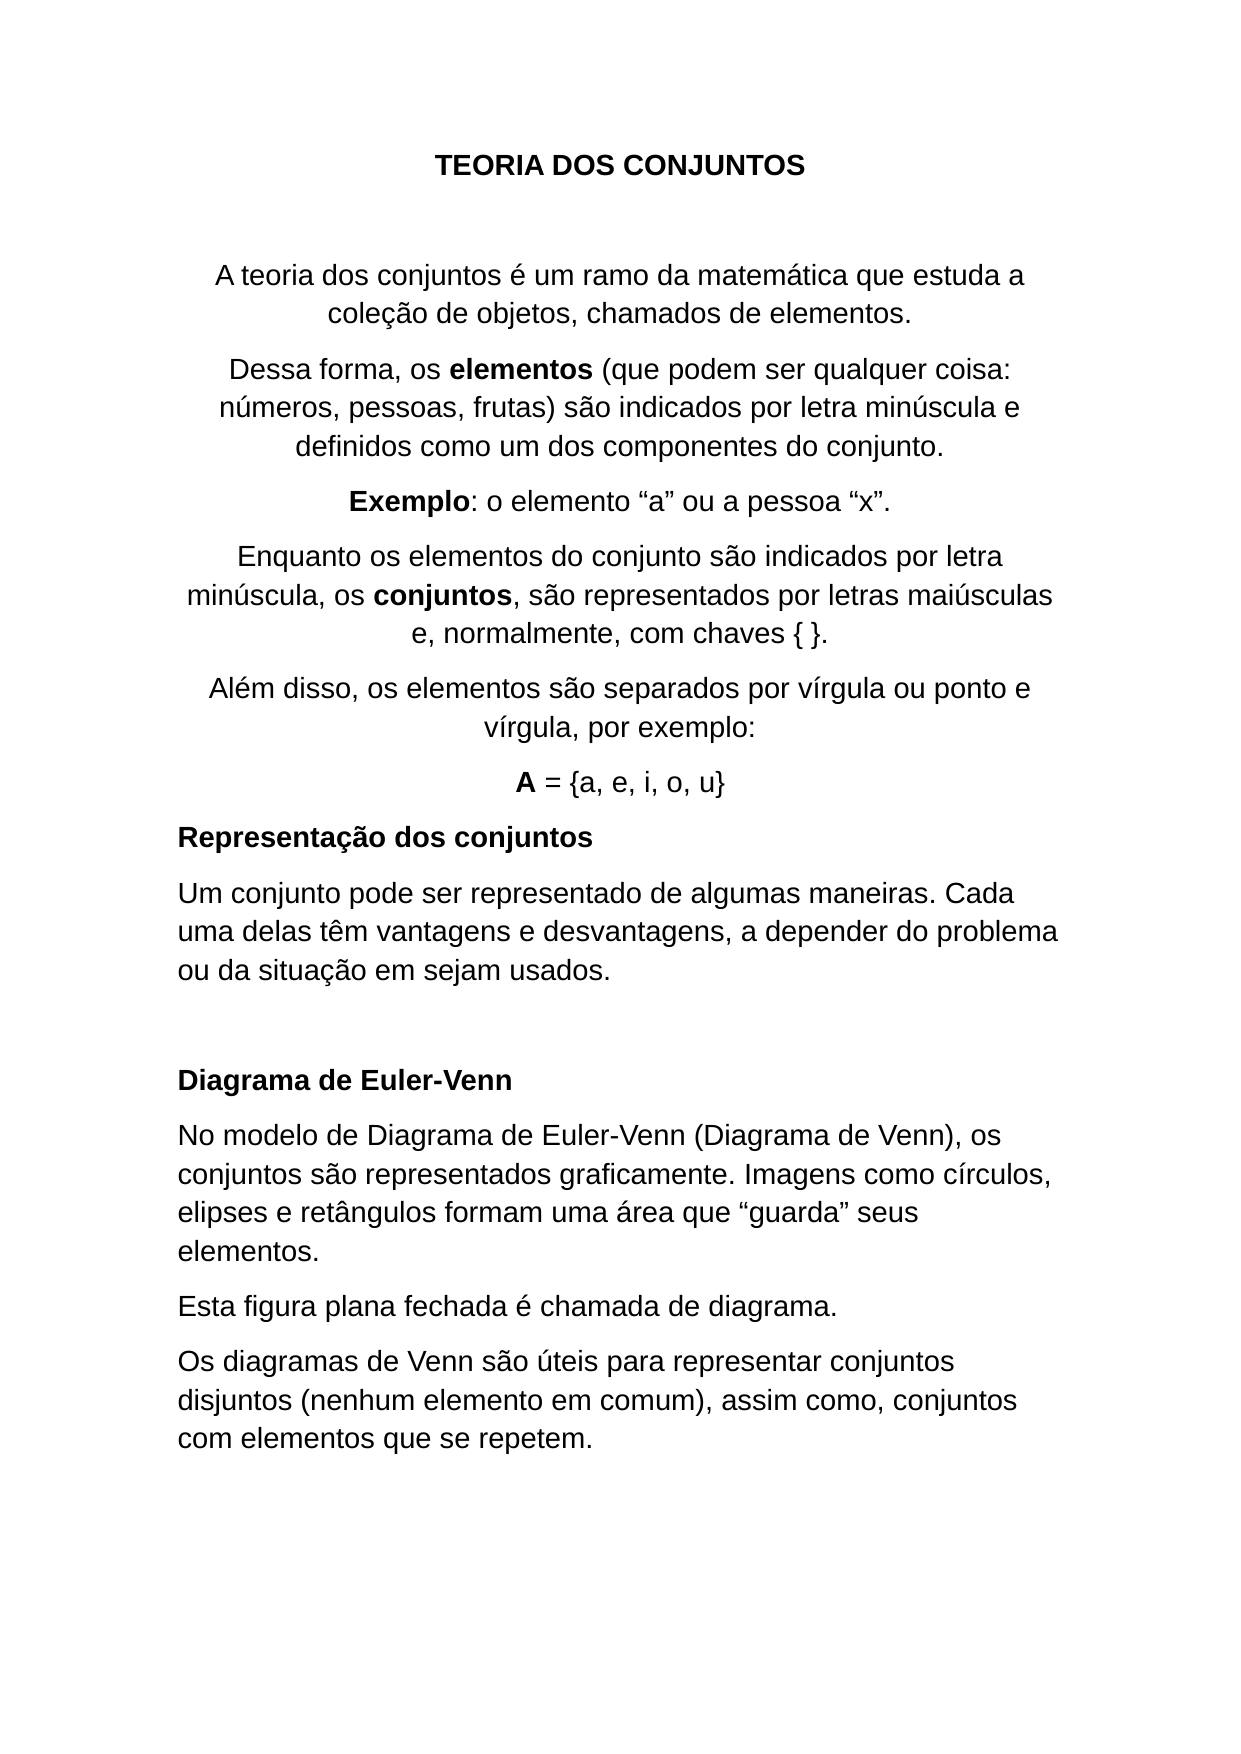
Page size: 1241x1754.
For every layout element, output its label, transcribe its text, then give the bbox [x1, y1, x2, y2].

text A = {a, e, i, o, u} [177, 765, 1063, 799]
text Dessa forma, os elementos (que podem ser qualquer coisa: números, pessoas, frutas) são indicados por letra minúscula e definidos como um dos componentes do conjunto. [177, 352, 1063, 462]
text Esta figura plana fechada é chamada de diagrama. [177, 1289, 1063, 1323]
text Representação dos conjuntos [177, 821, 1063, 854]
text Exemplo: o elemento “a” ou a pessoa “x”. [177, 484, 1063, 518]
text Enquanto os elementos do conjunto são indicados por letra minúscula, os conjuntos, são representados por letras maiúsculas e, normalmente, com chaves { }. [177, 539, 1063, 650]
text TEORIA DOS CONJUNTOS [177, 148, 1063, 181]
text Diagrama de Euler-Venn [177, 1063, 1063, 1097]
text Além disso, os elementos são separados por vírgula ou ponto e vírgula, por exemplo: [177, 672, 1063, 744]
text Os diagramas de Venn são úteis para representar conjuntos disjuntos (nenhum elemento em comum), assim como, conjuntos com elementos que se repetem. [177, 1344, 1063, 1455]
text A teoria dos conjuntos é um ramo da matemática que estuda a coleção de objetos, chamados de elementos. [177, 258, 1063, 330]
text Um conjunto pode ser representado de algumas maneiras. Cada uma delas têm vantagens e desvantagens, a depender do problema ou da situação em sejam usados. [177, 876, 1063, 986]
text No modelo de Diagrama de Euler-Venn (Diagrama de Venn), os conjuntos são representados graficamente. Imagens como círculos, elipses e retângulos formam uma área que “guarda” seus elementos. [177, 1118, 1063, 1268]
